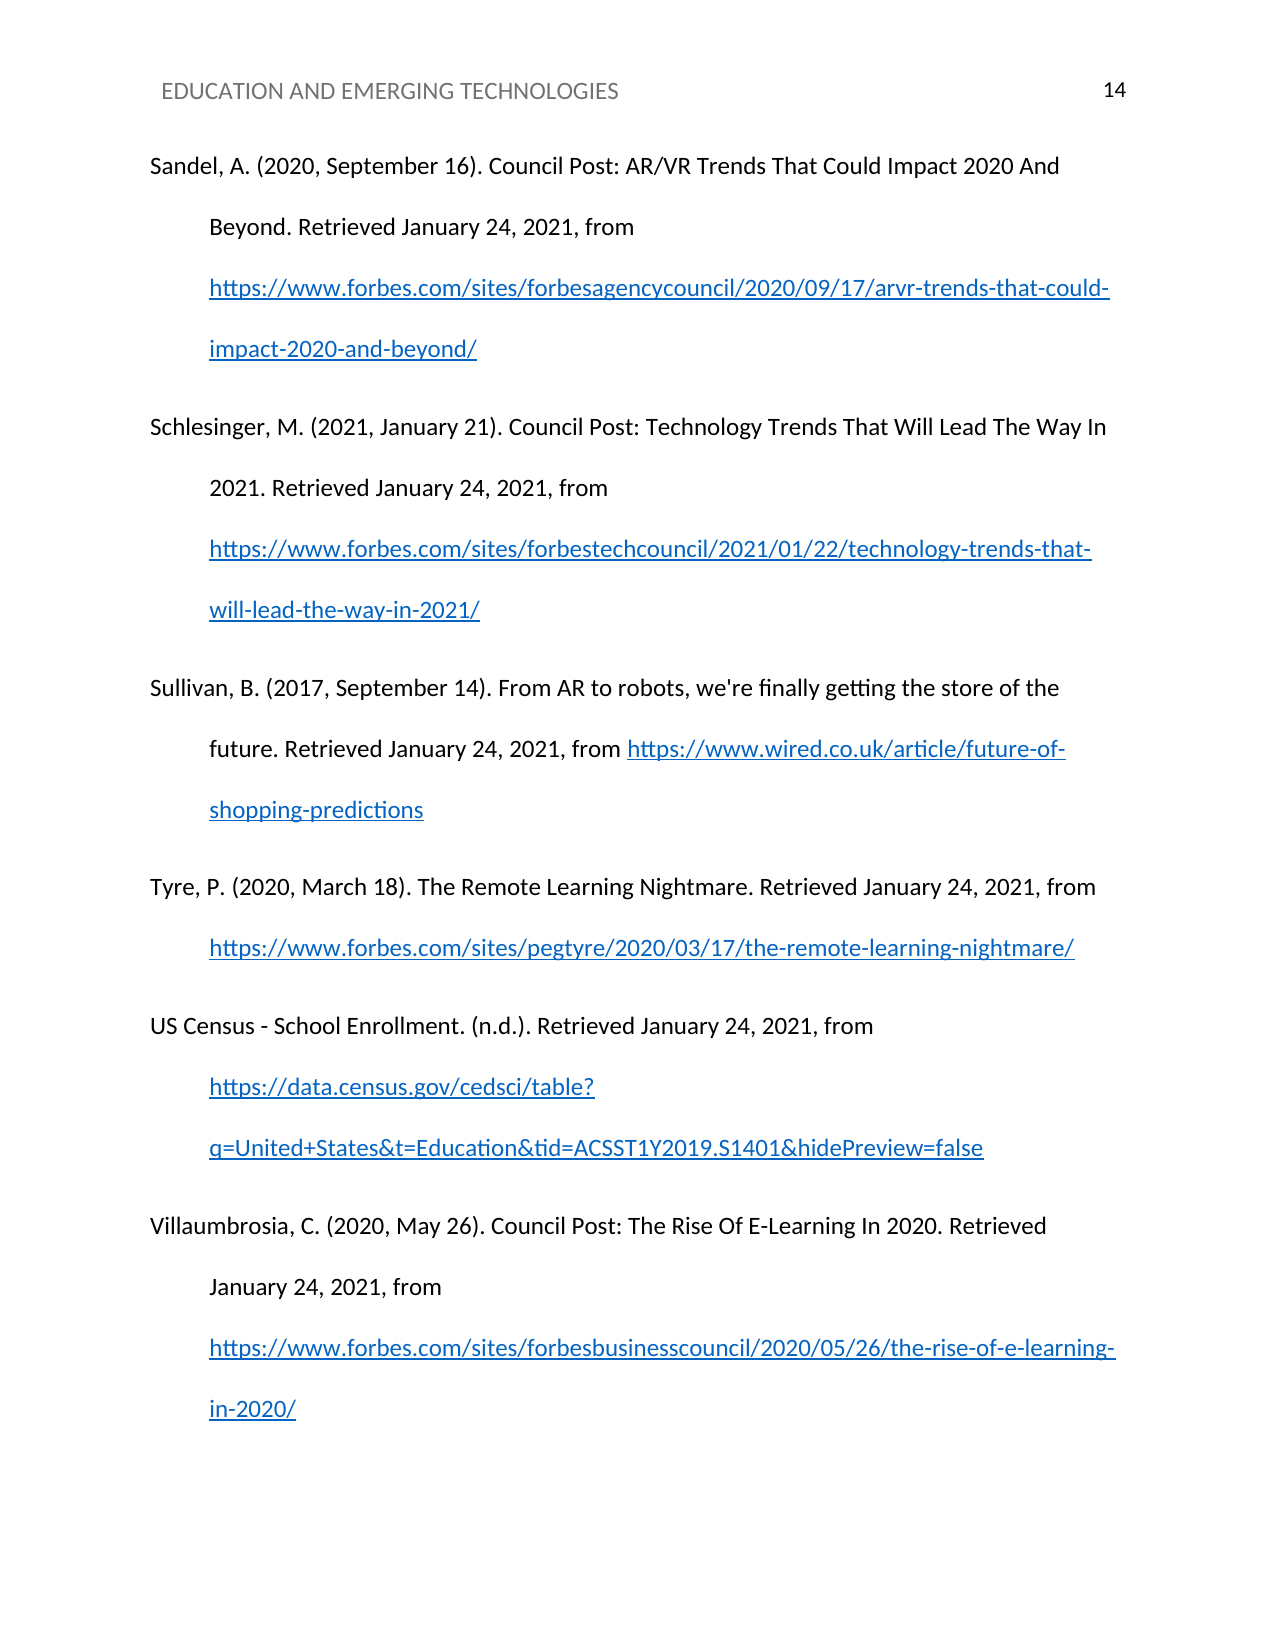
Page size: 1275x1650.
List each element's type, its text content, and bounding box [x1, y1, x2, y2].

text Sullivan, B. (2017, September 14). From AR to robots, we're finally getting the store of the future. Retrieved January 24, 2021, from https://www.wired.co.uk/article/future-of-shopping-predictions [150, 672, 1125, 824]
text Sandel, A. (2020, September 16). Council Post: AR/VR Trends That Could Impact 2020 And Beyond. Retrieved January 24, 2021, from https://www.forbes.com/sites/forbesagencycouncil/2020/09/17/arvr-trends-that-could-impact-2020-and-beyond/ [150, 150, 1125, 364]
text Villaumbrosia, C. (2020, May 26). Council Post: The Rise Of E-Learning In 2020. Retrieved January 24, 2021, from https://www.forbes.com/sites/forbesbusinesscouncil/2020/05/26/the-rise-of-e-learning-in-2020/ [150, 1210, 1125, 1424]
text US Census - School Enrollment. (n.d.). Retrieved January 24, 2021, from https://data.census.gov/cedsci/table?q=United+States&t=Education&tid=ACSST1Y2019.S1401&hidePreview=false [150, 1010, 1125, 1163]
text Schlesinger, M. (2021, January 21). Council Post: Technology Trends That Will Lead The Way In 2021. Retrieved January 24, 2021, from https://www.forbes.com/sites/forbestechcouncil/2021/01/22/technology-trends-that-will-lead-the-way-in-2021/ [150, 411, 1125, 624]
text Tyre, P. (2020, March 18). The Remote Learning Nightmare. Retrieved January 24, 2021, from https://www.forbes.com/sites/pegtyre/2020/03/17/the-remote-learning-nightmare/ [150, 871, 1125, 963]
